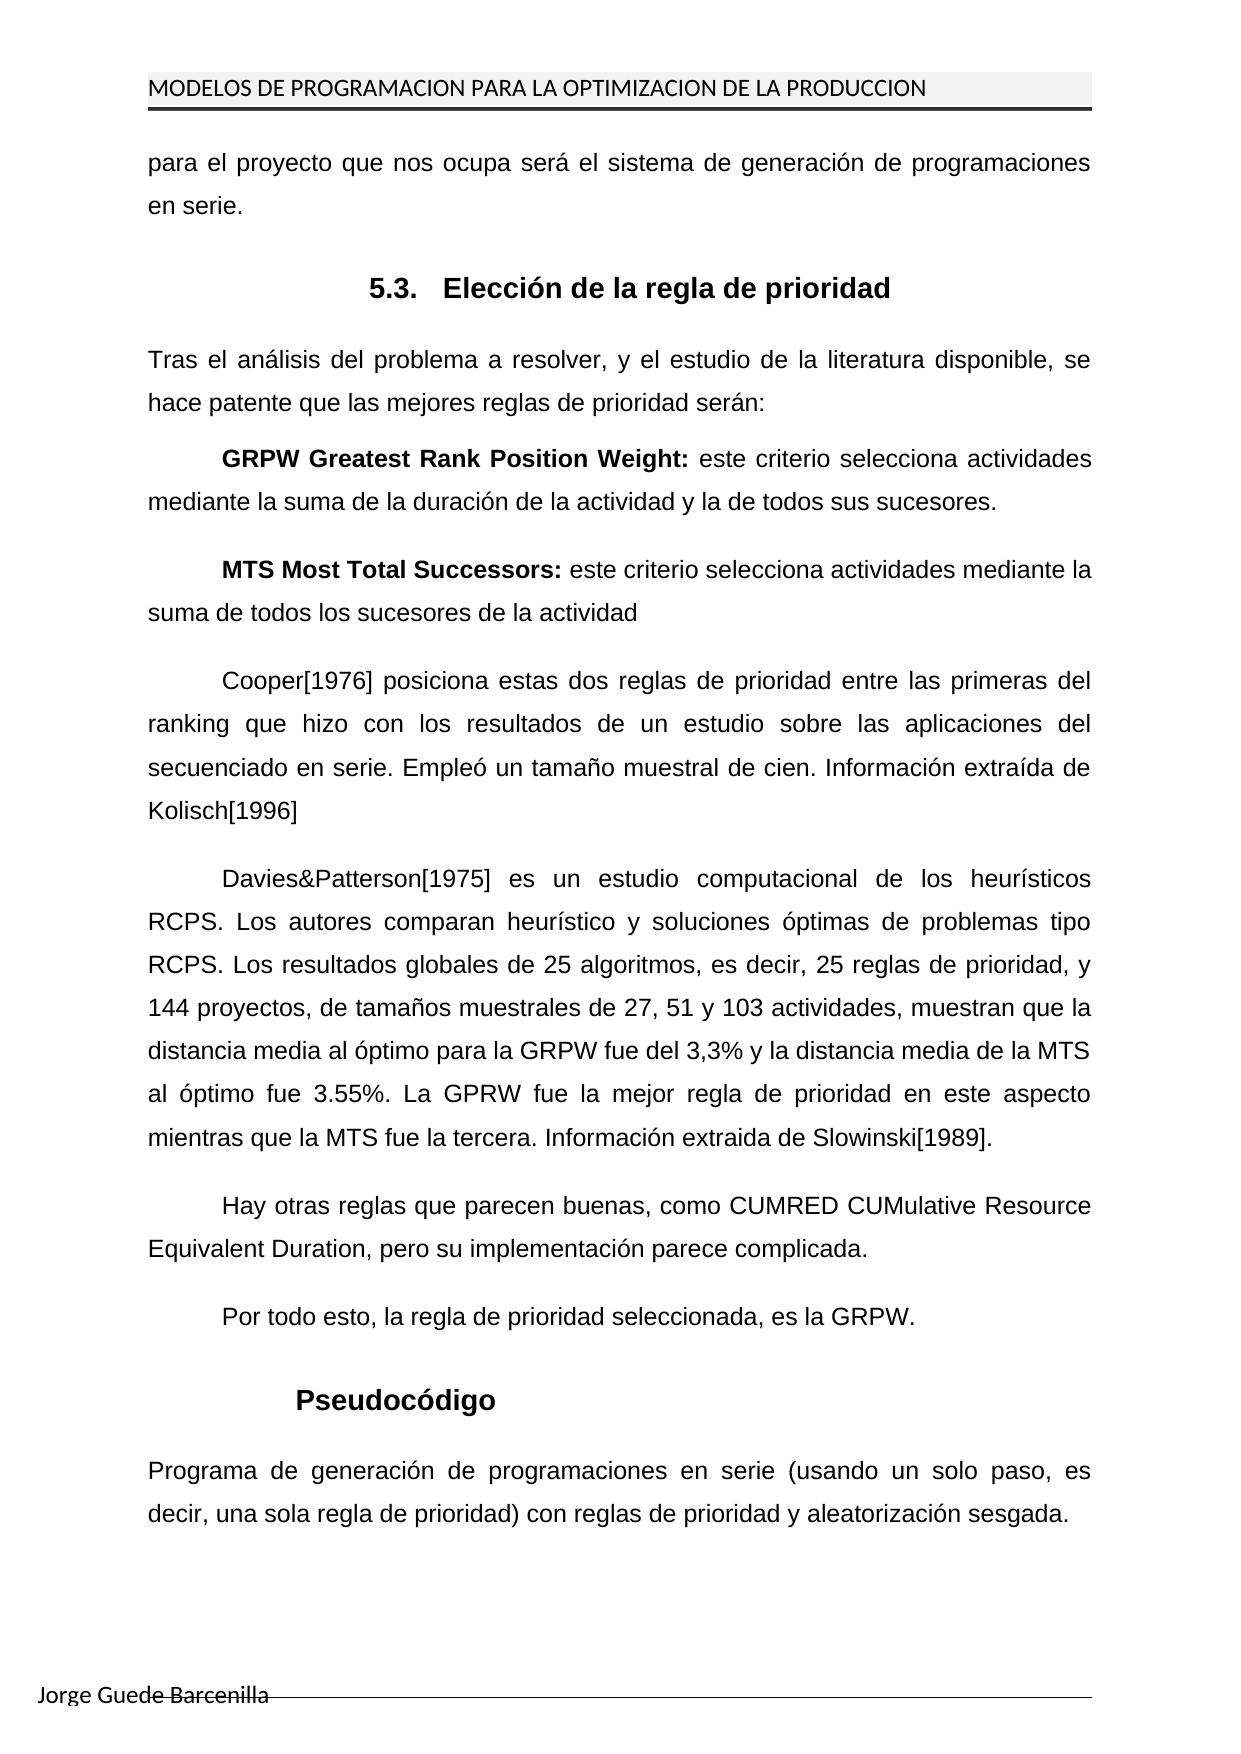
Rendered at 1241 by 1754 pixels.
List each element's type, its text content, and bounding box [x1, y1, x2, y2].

text Davies&Patterson[1975] es un estudio computacional de los heurísticos RCPS. Los autores comparan heurístico y soluciones óptimas de problemas tipo RCPS. Los resultados globales de 25 algoritmos, es decir, 25 reglas de prioridad, y 144 proyectos, de tamaños muestrales de 27, 51 y 103 actividades, muestran que la distancia media al óptimo para la GRPW fue del 3,3% y la distancia media de la MTS al óptimo fue 3.55%. La GPRW fue la mejor regla de prioridad en este aspecto mientras que la MTS fue la tercera. Información extraida de Slowinski[1989]. [148, 864, 1092, 1151]
text Tras el análisis del problema a resolver, y el estudio de la literatura disponible, se hace patente que las mejores reglas de prioridad serán: [148, 345, 1092, 417]
text Programa de generación de programaciones en serie (usando un solo paso, es decir, una sola regla de prioridad) con reglas de prioridad y aleatorización sesgada. [148, 1456, 1092, 1528]
text Por todo esto, la regla de prioridad seleccionada, es la GRPW. [148, 1302, 1092, 1331]
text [148, 148, 1092, 219]
subtitle 5.3. Elección de la regla de prioridad [295, 271, 1092, 305]
text GRPW Greatest Rank Position Weight: este criterio selecciona actividades mediante la suma de la duración de la actividad y la de todos sus sucesores. [148, 444, 1092, 516]
subtitle Pseudocódigo [295, 1383, 1092, 1416]
text Hay otras reglas que parecen buenas, como CUMRED CUMulative Resource Equivalent Duration, pero su implementación parece complicada. [148, 1191, 1092, 1263]
text MTS Most Total Successors: este criterio selecciona actividades mediante la suma de todos los sucesores de la actividad [148, 555, 1092, 627]
text Cooper[1976] posiciona estas dos reglas de prioridad entre las primeras del ranking que hizo con los resultados de un estudio sobre las aplicaciones del secuenciado en serie. Empleó un tamaño muestral de cien. Información extraída de Kolisch[1996] [148, 666, 1092, 824]
